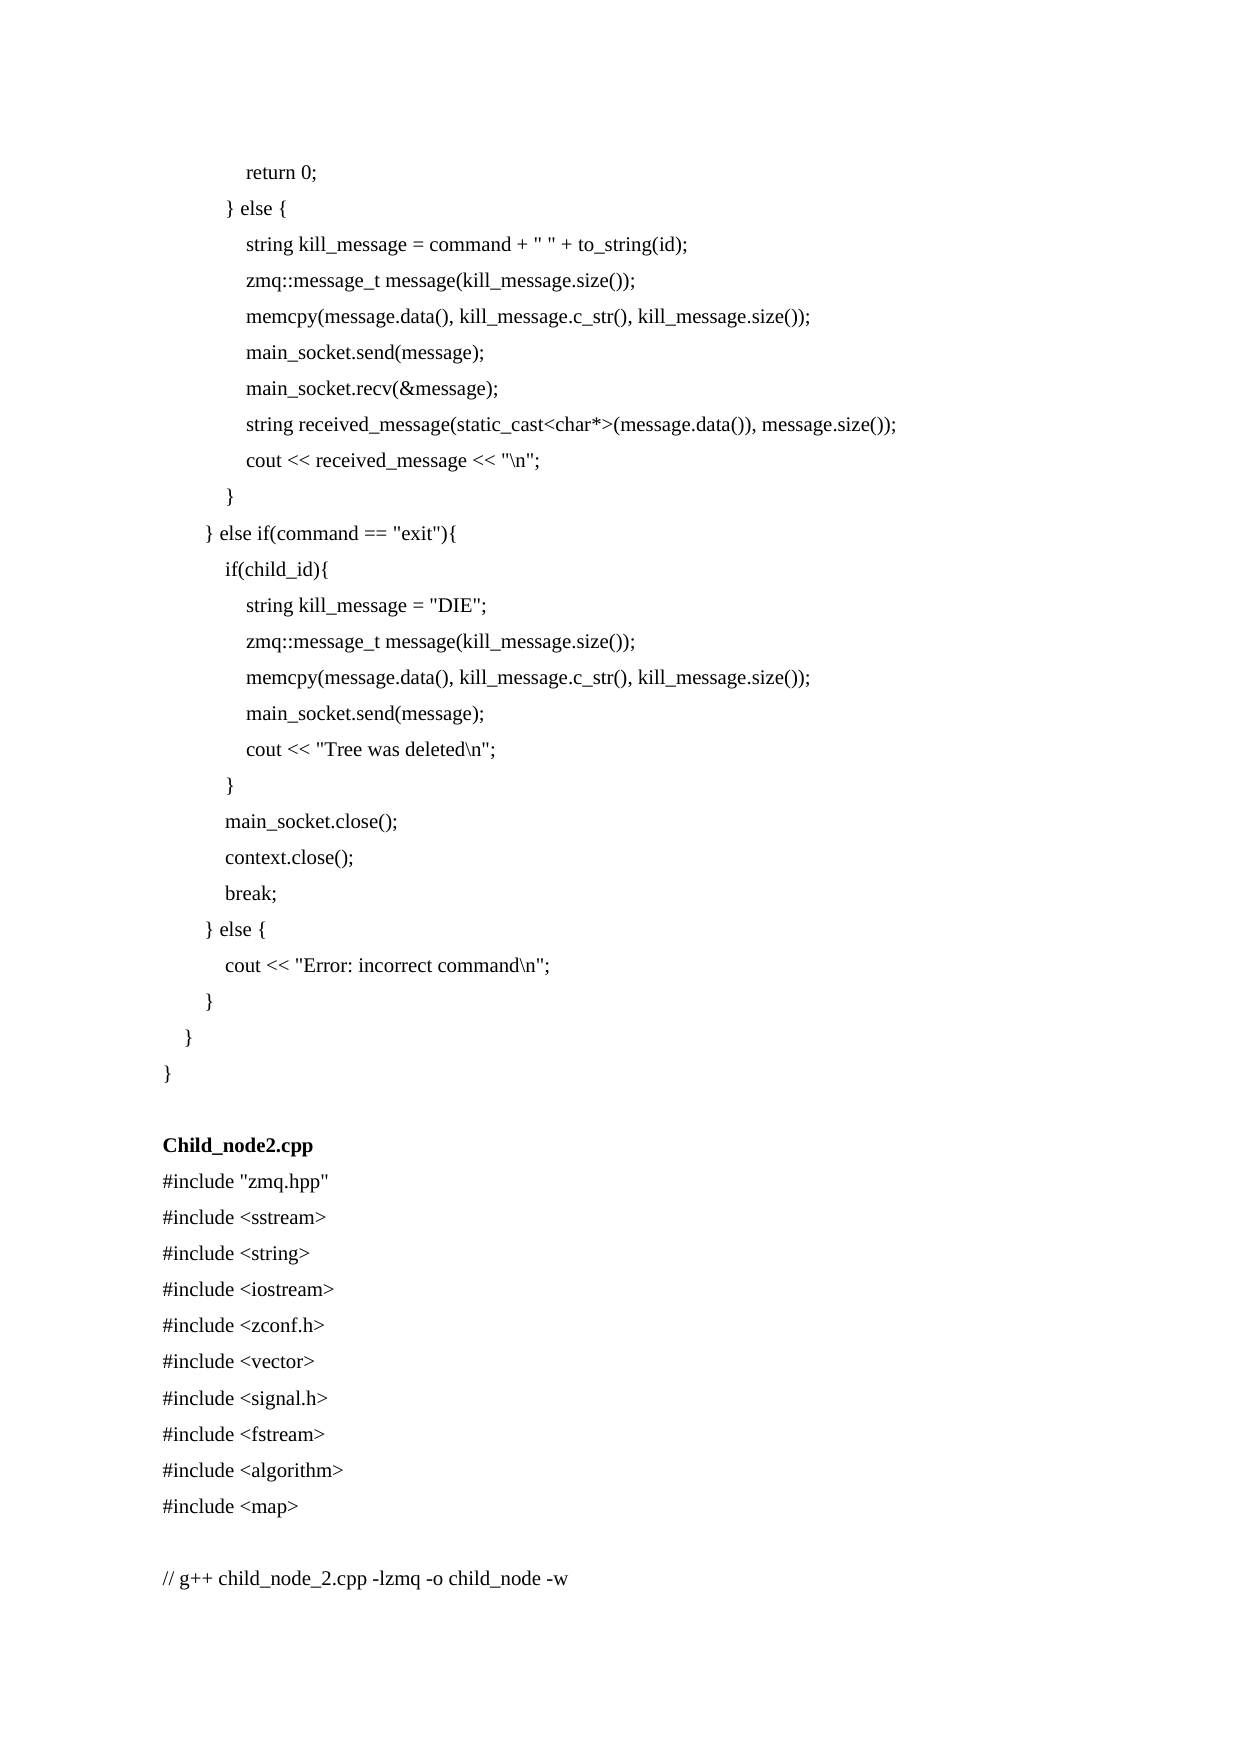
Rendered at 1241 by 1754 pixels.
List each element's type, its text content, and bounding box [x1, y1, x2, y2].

text break; [162, 881, 1152, 905]
text #include <zconf.h> [162, 1313, 1152, 1337]
text } [162, 1061, 1152, 1085]
text #include <sstream> [162, 1205, 1152, 1229]
text main_socket.send(message); [162, 701, 1152, 725]
text context.close(); [162, 845, 1152, 869]
text #include <signal.h> [162, 1386, 1152, 1409]
text #include "zmq.hpp" [162, 1169, 1152, 1193]
text if(child_id){ [162, 557, 1152, 581]
text } [162, 989, 1152, 1013]
text string kill_message = command + " " + to_string(id); [162, 232, 1152, 256]
text #include <fstream> [162, 1422, 1152, 1446]
text #include <algorithm> [162, 1458, 1152, 1482]
text } else { [162, 917, 1152, 941]
text } [162, 484, 1152, 508]
text #include <vector> [162, 1349, 1152, 1373]
text cout << received_message << "\n"; [162, 448, 1152, 472]
text Child_node2.cpp [162, 1133, 1152, 1157]
text #include <map> [162, 1494, 1152, 1518]
text zmq::message_t message(kill_message.size()); [162, 268, 1152, 292]
text main_socket.send(message); [162, 340, 1152, 364]
text main_socket.recv(&message); [162, 376, 1152, 400]
text memcpy(message.data(), kill_message.c_str(), kill_message.size()); [162, 304, 1152, 328]
text return 0; [162, 160, 1152, 184]
text } else if(command == "exit"){ [162, 521, 1152, 544]
text cout << "Tree was deleted\n"; [162, 737, 1152, 761]
text cout << "Error: incorrect command\n"; [162, 953, 1152, 977]
text } [162, 1025, 1152, 1049]
text zmq::message_t message(kill_message.size()); [162, 629, 1152, 653]
text #include <string> [162, 1241, 1152, 1265]
text #include <iostream> [162, 1277, 1152, 1301]
text } [162, 773, 1152, 797]
text memcpy(message.data(), kill_message.c_str(), kill_message.size()); [162, 665, 1152, 689]
text } else { [162, 196, 1152, 220]
text string received_message(static_cast<char*>(message.data()), message.size()); [162, 412, 1152, 436]
text string kill_message = "DIE"; [162, 593, 1152, 617]
text // g++ child_node_2.cpp -lzmq -o child_node -w [162, 1566, 1152, 1590]
text main_socket.close(); [162, 809, 1152, 833]
